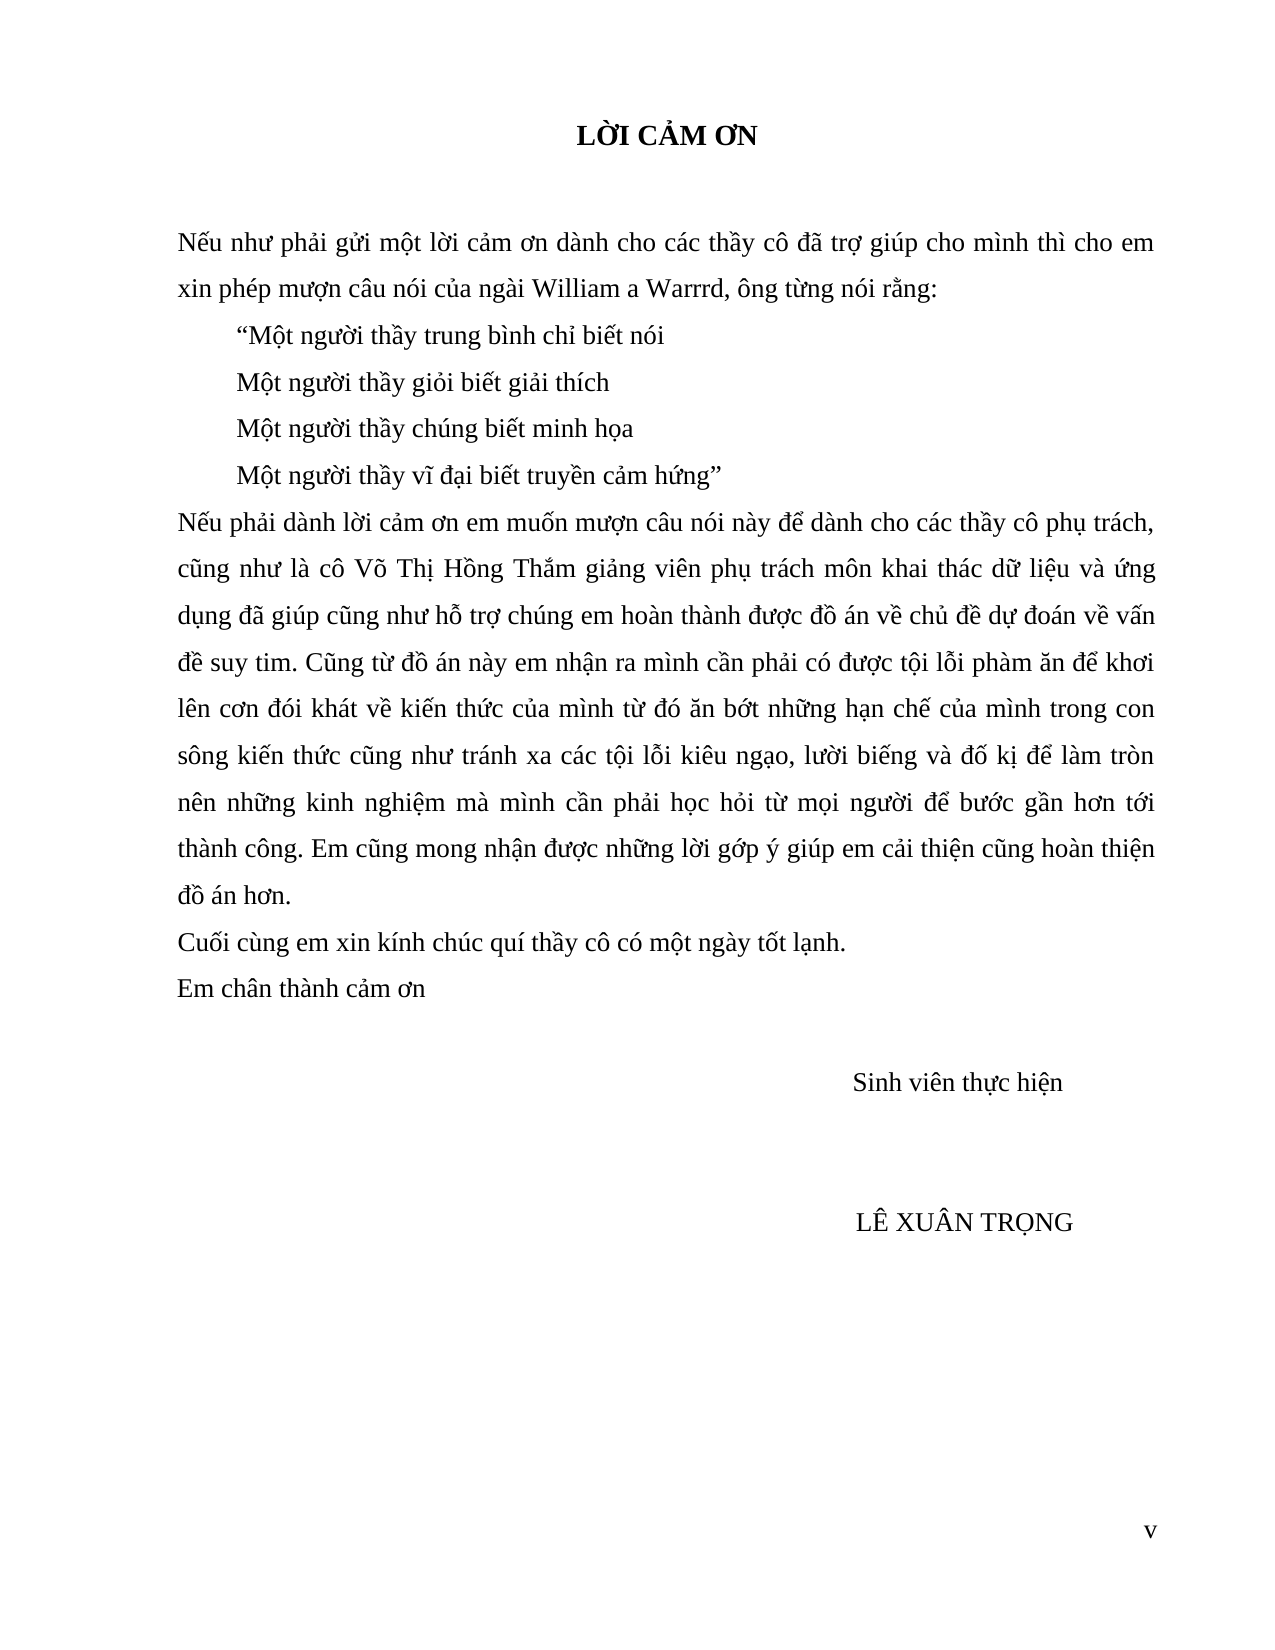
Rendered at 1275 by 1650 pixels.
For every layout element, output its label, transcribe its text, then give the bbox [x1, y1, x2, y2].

text Em chân thành cảm ơn [177, 973, 1157, 1004]
text LÊ XUÂN TRỌNG [177, 1206, 1157, 1237]
text Sinh viên thực hiện [177, 1066, 1157, 1097]
text Một người thầy vĩ đại biết truyền cảm hứng” [177, 459, 1157, 490]
text “Một người thầy trung bình chỉ biết nói [177, 319, 1157, 350]
text Cuối cùng em xin kính chúc quí thầy cô có một ngày tốt lạnh. [177, 926, 1157, 957]
text Một người thầy giỏi biết giải thích [177, 366, 1157, 397]
text LỜI CẢM ƠN [177, 118, 1157, 152]
text Nếu như phải gửi một lời cảm ơn dành cho các thầy cô đã trợ giúp cho mình thì cho em xin phép mượn câu nói của ngài William a Warrrd, ông từng nói rằng: [177, 226, 1157, 304]
text Nếu phải dành lời cảm ơn em muốn mượn câu nói này để dành cho các thầy cô phụ trách, cũng như là cô Võ Thị Hồng Thắm giảng viên phụ trách môn khai thác dữ liệu và ứng dụng đã giúp cũng như hỗ trợ chúng em hoàn thành được đồ án về chủ đề dự đoán về vấn đề suy tim. Cũng từ đồ án này em nhận ra mình cần phải có được tội lỗi phàm ăn để khơi lên cơn đói khát về kiến thức của mình từ đó ăn bớt những hạn chế của mình trong con sông kiến thức cũng như tránh xa các tội lỗi kiêu ngạo, lười biếng và đố kị để làm tròn nên những kinh nghiệm mà mình cần phải học hỏi từ mọi người để bước gần hơn tới thành công. Em cũng mong nhận được những lời gớp ý giúp em cải thiện cũng hoàn thiện đồ án hơn. [177, 506, 1157, 910]
text Một người thầy chúng biết minh họa [177, 413, 1157, 444]
